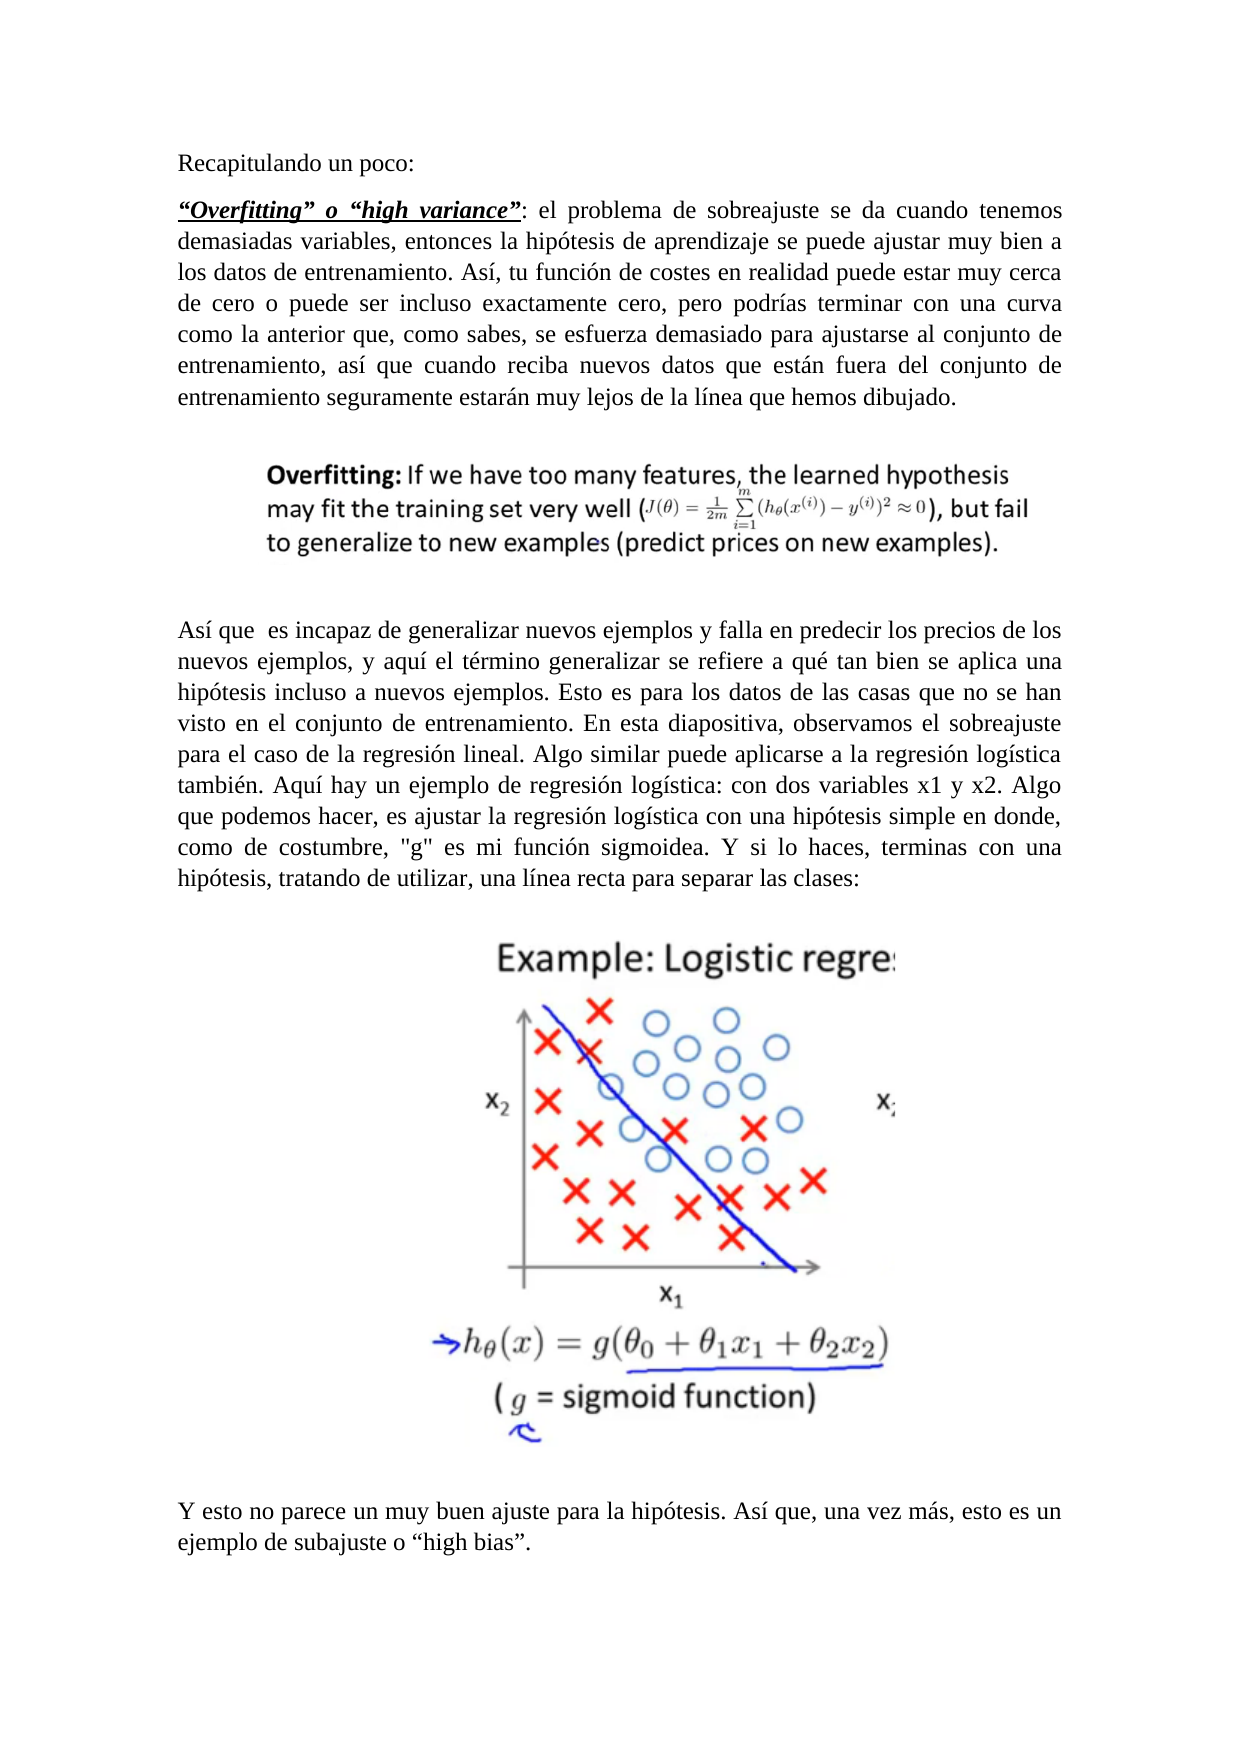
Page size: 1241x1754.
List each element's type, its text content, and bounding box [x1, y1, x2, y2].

picture [257, 460, 1045, 565]
text Así que es incapaz de generalizar nuevos ejemplos y falla en predecir los precios de los nuevos ejemplos, y aquí el término generalizar se refiere a qué tan bien se aplica una hipótesis incluso a nuevos ejemplos. Esto es para los datos de las casas que no se han visto en el conjunto de entrenamiento. En esta diapositiva, observamos el sobreajuste para el caso de la regresión lineal. Algo similar puede aplicarse a la regresión logística también. Aquí hay un ejemplo de regresión logística: con dos variables x1 y x2. Algo que podemos hacer, es ajustar la regresión logística con una hipótesis simple en donde, como de costumbre, "g" es mi función sigmoidea. Y si lo haces, terminas con una hipótesis, tratando de utilizar, una línea recta para separar las clases: [177, 615, 1063, 892]
text Recapitulando un poco: [177, 148, 1063, 176]
text Y esto no parece un muy buen ajuste para la hipótesis. Así que, una vez más, esto es un ejemplo de subajuste o “high bias”. [177, 1496, 1063, 1556]
picture [425, 910, 896, 1447]
text “Overfitting” o “high variance”: el problema de sobreajuste se da cuando tenemos demasiadas variables, entonces la hipótesis de aprendizaje se puede ajustar muy bien a los datos de entrenamiento. Así, tu función de costes en realidad puede estar muy cerca de cero o puede ser incluso exactamente cero, pero podrías terminar con una curva como la anterior que, como sabes, se esfuerza demasiado para ajustarse al conjunto de entrenamiento, así que cuando reciba nuevos datos que están fuera del conjunto de entrenamiento seguramente estarán muy lejos de la línea que hemos dibujado. [177, 195, 1063, 410]
